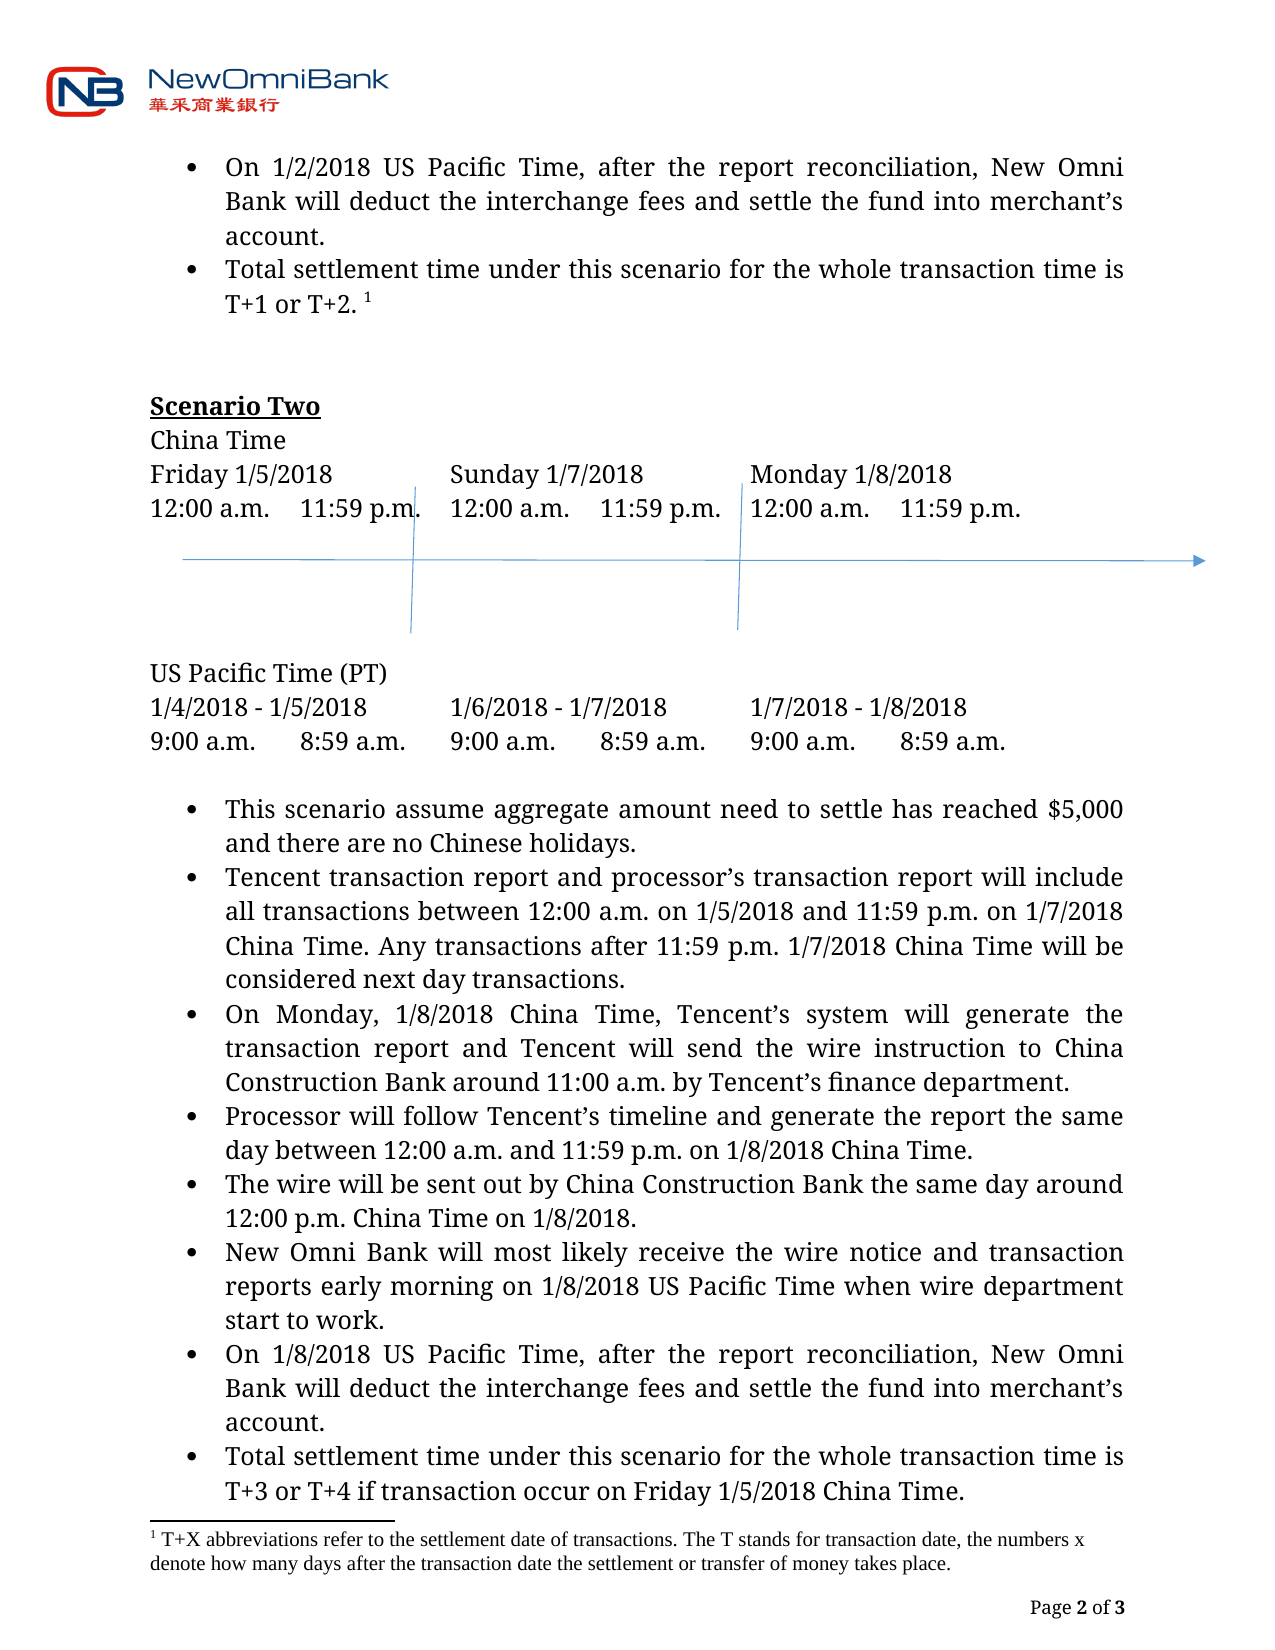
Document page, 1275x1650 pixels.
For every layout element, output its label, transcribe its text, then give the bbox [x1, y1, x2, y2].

list This scenario assume aggregate amount need to settle has reached $5,000 and there are no Chinese holidays. [187, 792, 1125, 860]
text 9:00 a.m. 8:59 a.m. 9:00 a.m. 8:59 a.m. 9:00 a.m. 8:59 a.m. [150, 724, 1125, 758]
list Processor will follow Tencent’s timeline and generate the report the same day between 12:00 a.m. and 11:59 p.m. on 1/8/2018 China Time. [187, 1098, 1125, 1167]
text Scenario Two [150, 388, 1125, 422]
list New Omni Bank will most likely receive the wire notice and transaction reports early morning on 1/8/2018 US Pacific Time when wire department start to work. [187, 1235, 1125, 1337]
list Tencent transaction report and processor’s transaction report will include all transactions between 12:00 a.m. on 1/5/2018 and 11:59 p.m. on 1/7/2018 China Time. Any transactions after 11:59 p.m. 1/7/2018 China Time will be considered next day transactions. [187, 860, 1125, 996]
text 12:00 a.m. 11:59 p.m. 12:00 a.m. 11:59 p.m. 12:00 a.m. 11:59 p.m. [742, 491, 1125, 525]
text 12:00 a.m. 11:59 p.m. 12:00 a.m. 11:59 p.m. 12:00 a.m. 11:59 p.m. [150, 491, 414, 525]
list Total settlement time under this scenario for the whole transaction time is T+1 or T+2. [187, 252, 1125, 320]
list The wire will be sent out by China Construction Bank the same day around 12:00 p.m. China Time on 1/8/2018. [187, 1167, 1125, 1235]
text China Time [150, 422, 1125, 457]
text US Pacific Time (PT) [150, 656, 1125, 690]
list On 1/8/2018 US Pacific Time, after the report reconciliation, New Omni Bank will deduct the interchange fees and settle the fund into merchant’s account. [187, 1337, 1125, 1439]
text Friday 1/5/2018 Sunday 1/7/2018 Monday 1/8/2018 [150, 457, 1125, 491]
list On Monday, 1/8/2018 China Time, Tencent’s system will generate the transaction report and Tencent will send the wire instruction to China Construction Bank around 11:00 a.m. by Tencent’s finance department. [187, 996, 1125, 1098]
text 1/4/2018 - 1/5/2018 1/6/2018 - 1/7/2018 1/7/2018 - 1/8/2018 [150, 690, 1125, 724]
text 12:00 a.m. 11:59 p.m. 12:00 a.m. 11:59 p.m. 12:00 a.m. 11:59 p.m. [415, 491, 741, 525]
picture [25, 46, 410, 137]
list Total settlement time under this scenario for the whole transaction time is T+3 or T+4 if transaction occur on Friday 1/5/2018 China Time. [187, 1439, 1125, 1507]
list On 1/2/2018 US Pacific Time, after the report reconciliation, New Omni Bank will deduct the interchange fees and settle the fund into merchant’s account. [187, 150, 1125, 252]
